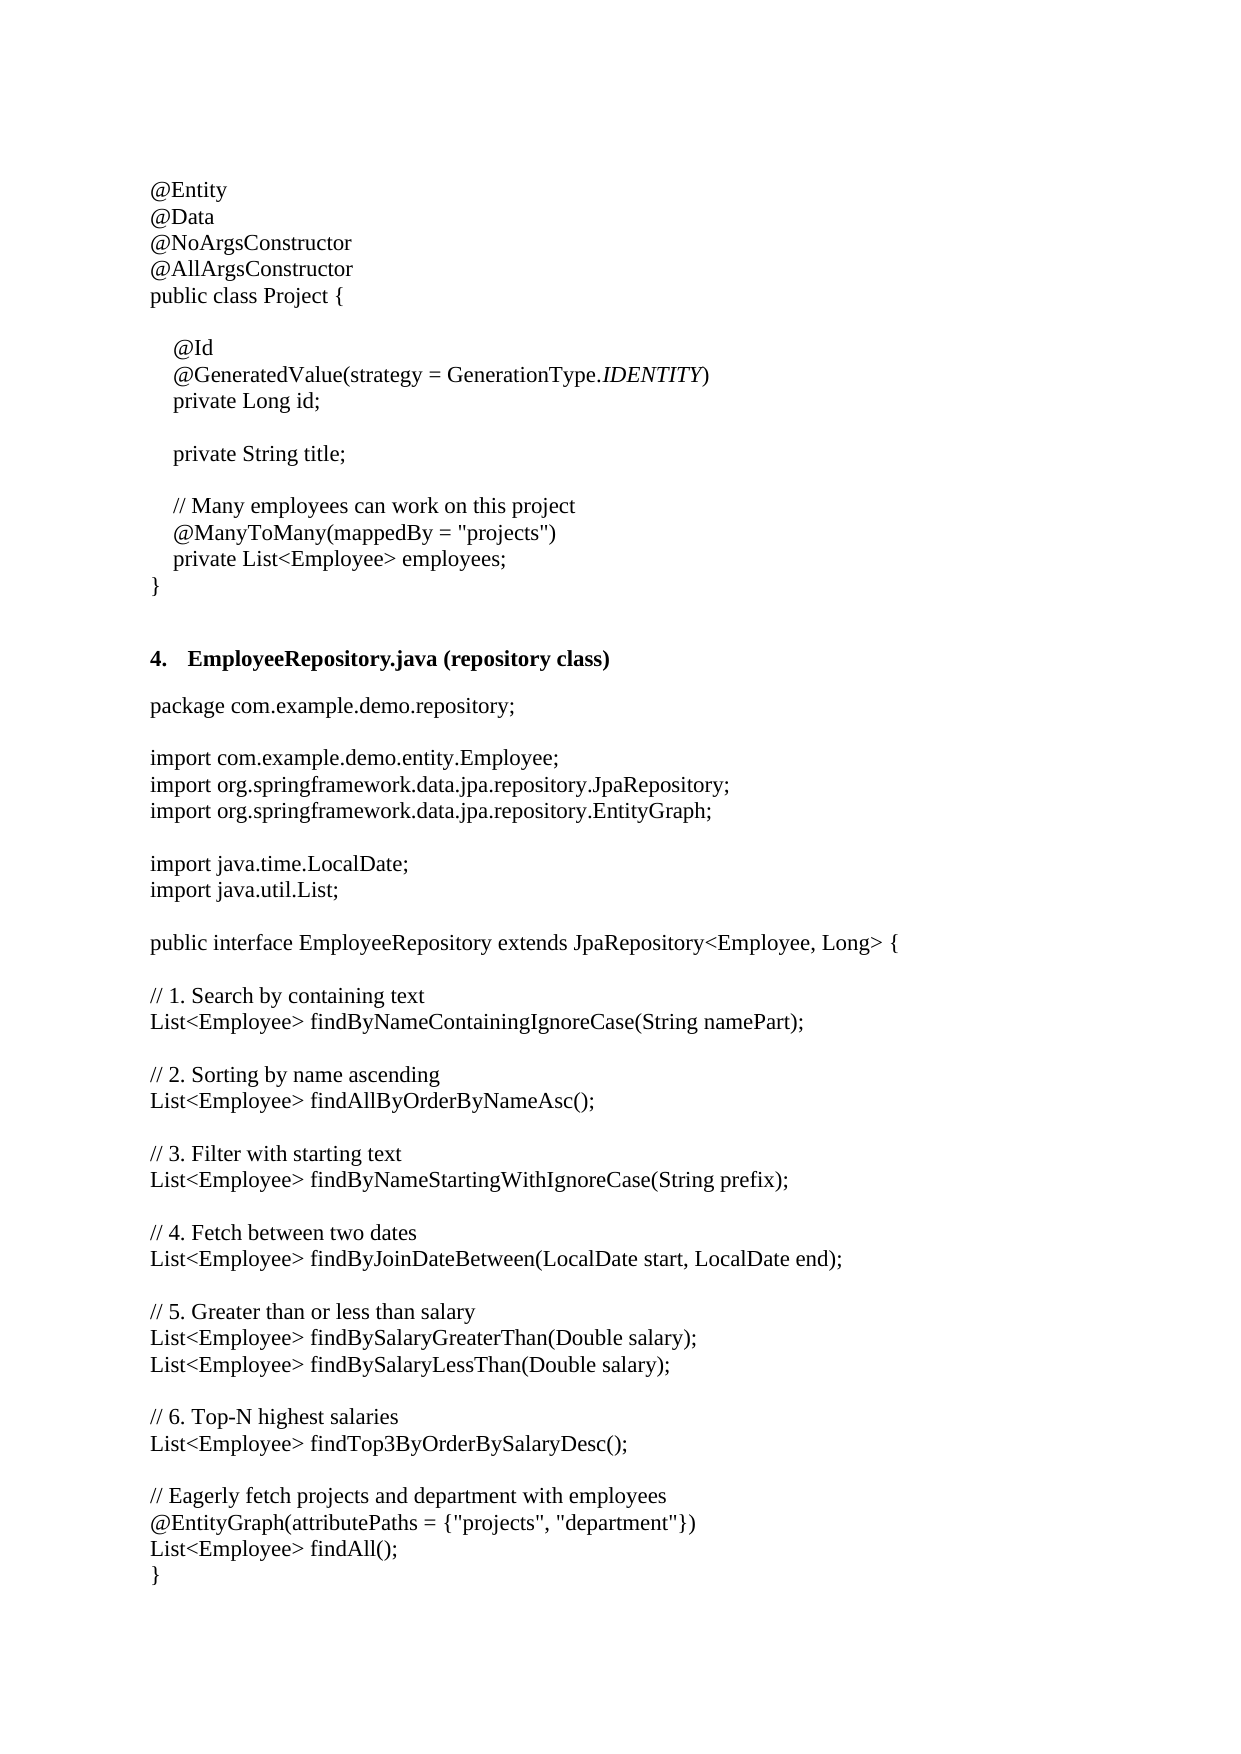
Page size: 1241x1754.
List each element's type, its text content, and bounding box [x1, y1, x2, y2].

text import org.springframework.data.jpa.repository.JpaRepository; [150, 771, 1090, 797]
text List<Employee> findTop3ByOrderBySalaryDesc(); [150, 1430, 1090, 1456]
text // 4. Fetch between two dates [150, 1219, 1090, 1245]
text @EntityGraph(attributePaths = {"projects", "department"}) [150, 1509, 1090, 1535]
text @Data [150, 203, 1090, 229]
text import org.springframework.data.jpa.repository.EntityGraph; [150, 797, 1090, 823]
text List<Employee> findAll(); [150, 1535, 1090, 1561]
text // Eagerly fetch projects and department with employees [150, 1482, 1090, 1509]
text import com.example.demo.entity.Employee; [150, 744, 1090, 771]
text @NoArgsConstructor [150, 229, 1090, 255]
text @ManyToMany(mappedBy = "projects") [150, 519, 1090, 545]
text @GeneratedValue(strategy = GenerationType.IDENTITY) [150, 361, 1090, 387]
text } [150, 1561, 1090, 1588]
text @Id [150, 334, 1090, 361]
text } [150, 572, 1090, 598]
text // 5. Greater than or less than salary [150, 1298, 1090, 1324]
text // 1. Search by containing text [150, 982, 1090, 1008]
text // 6. Top-N highest salaries [150, 1403, 1090, 1430]
text List<Employee> findBySalaryGreaterThan(Double salary); [150, 1324, 1090, 1351]
text public class Project { [150, 282, 1090, 308]
text package com.example.demo.repository; [150, 692, 1090, 718]
text // 3. Filter with starting text [150, 1140, 1090, 1166]
text // 2. Sorting by name ascending [150, 1061, 1090, 1087]
text import java.time.LocalDate; [150, 850, 1090, 876]
text @AllArgsConstructor [150, 255, 1090, 282]
text List<Employee> findByNameStartingWithIgnoreCase(String prefix); [150, 1166, 1090, 1192]
text public interface EmployeeRepository extends JpaRepository<Employee, Long> { [150, 929, 1090, 955]
text List<Employee> findBySalaryLessThan(Double salary); [150, 1351, 1090, 1377]
text private Long id; [150, 387, 1090, 413]
text List<Employee> findAllByOrderByNameAsc(); [150, 1087, 1090, 1113]
text @Entity [150, 176, 1090, 203]
text private String title; [150, 440, 1090, 466]
text List<Employee> findByJoinDateBetween(LocalDate start, LocalDate end); [150, 1245, 1090, 1272]
text import java.util.List; [150, 876, 1090, 903]
text // Many employees can work on this project [150, 493, 1090, 519]
list EmployeeRepository.java (repository class) [150, 645, 1090, 671]
text private List<Employee> employees; [150, 545, 1090, 572]
text List<Employee> findByNameContainingIgnoreCase(String namePart); [150, 1008, 1090, 1034]
